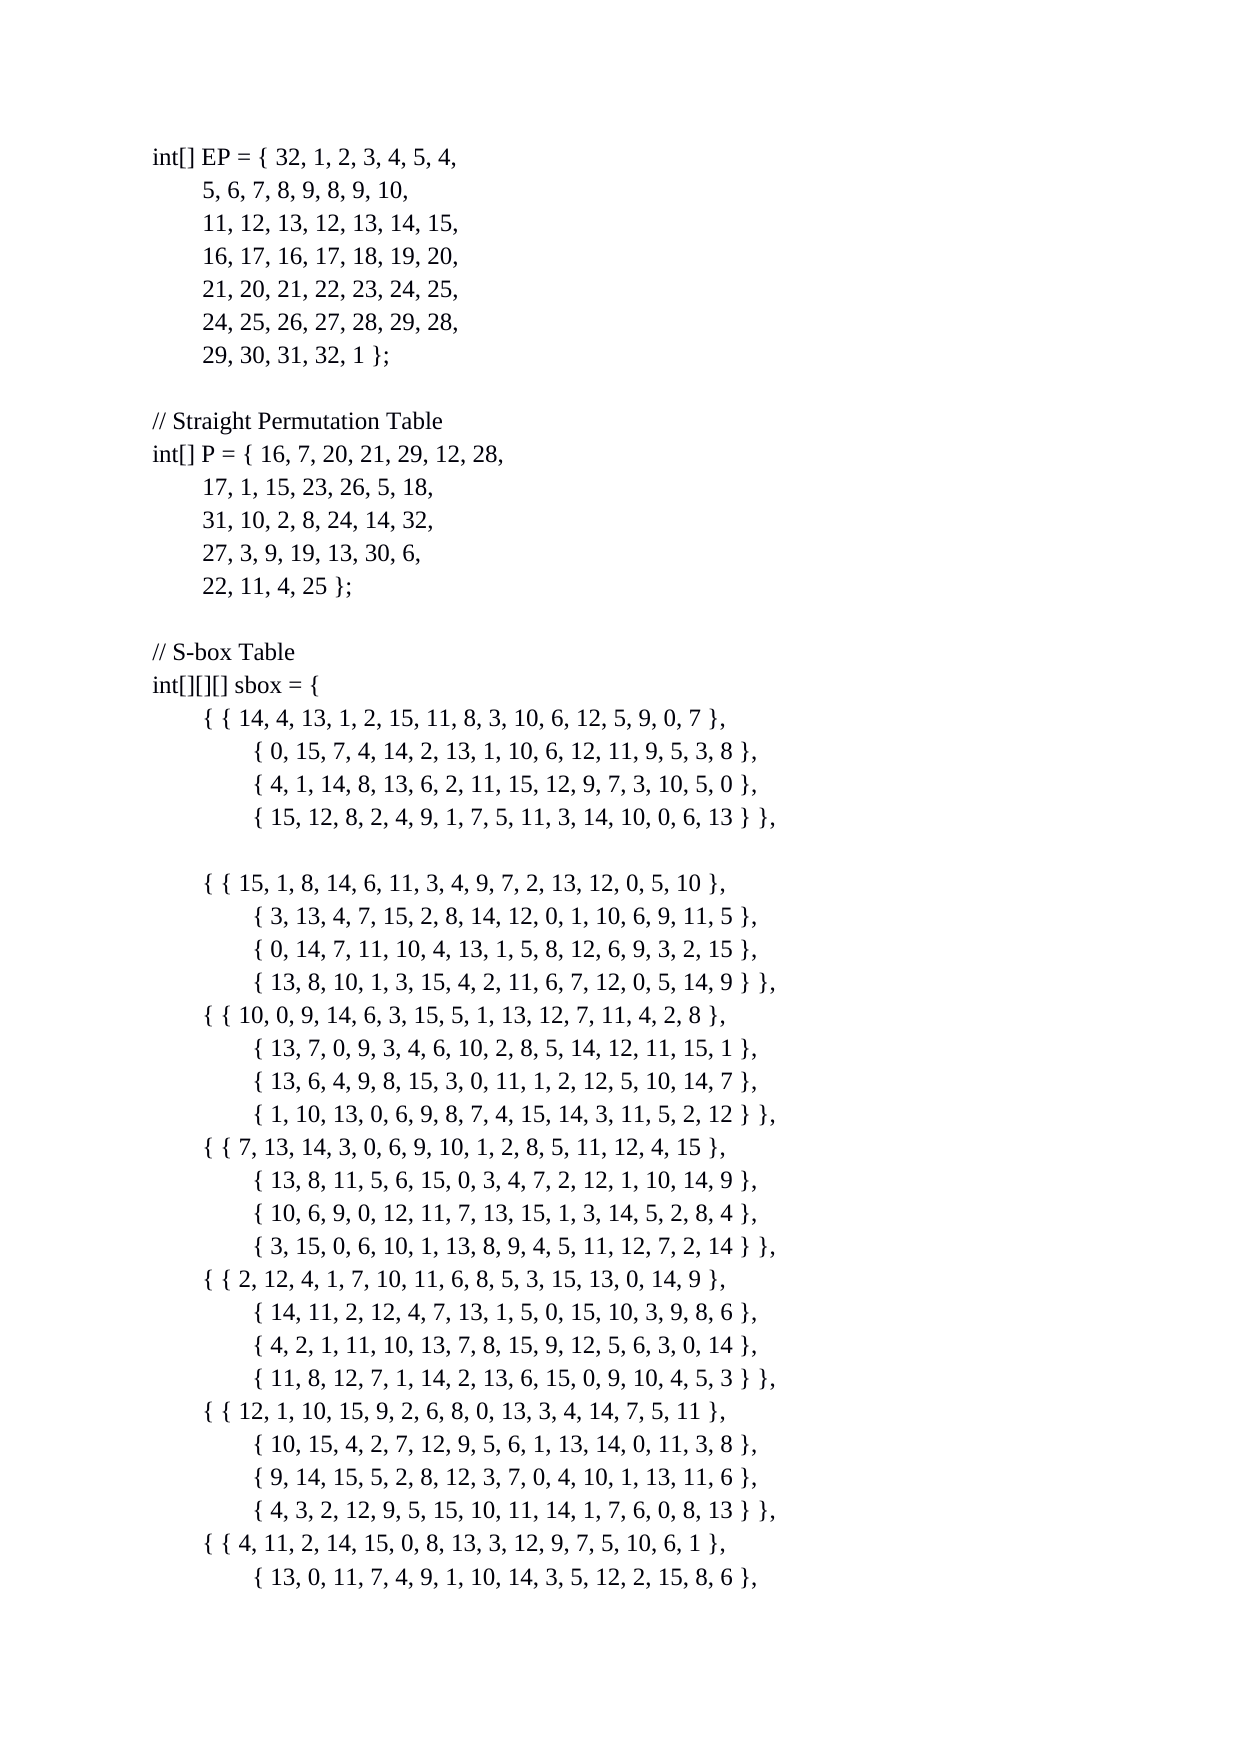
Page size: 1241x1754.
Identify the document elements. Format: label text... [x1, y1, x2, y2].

text 24, 25, 26, 27, 28, 29, 28, [102, 307, 1096, 336]
text 27, 3, 9, 19, 13, 30, 6, [102, 538, 1096, 567]
text { 0, 14, 7, 11, 10, 4, 13, 1, 5, 8, 12, 6, 9, 3, 2, 15 }, [102, 934, 1096, 963]
text 29, 30, 31, 32, 1 }; [102, 340, 1096, 368]
text 17, 1, 15, 23, 26, 5, 18, [102, 472, 1096, 501]
text { 4, 1, 14, 8, 13, 6, 2, 11, 15, 12, 9, 7, 3, 10, 5, 0 }, [102, 769, 1096, 798]
text 5, 6, 7, 8, 9, 8, 9, 10, [102, 175, 1096, 203]
text { 10, 6, 9, 0, 12, 11, 7, 13, 15, 1, 3, 14, 5, 2, 8, 4 }, [102, 1198, 1096, 1227]
text { 13, 8, 10, 1, 3, 15, 4, 2, 11, 6, 7, 12, 0, 5, 14, 9 } }, [102, 967, 1096, 996]
text { { 7, 13, 14, 3, 0, 6, 9, 10, 1, 2, 8, 5, 11, 12, 4, 15 }, [102, 1132, 1096, 1161]
text { 13, 7, 0, 9, 3, 4, 6, 10, 2, 8, 5, 14, 12, 11, 15, 1 }, [102, 1033, 1096, 1062]
text 16, 17, 16, 17, 18, 19, 20, [102, 241, 1096, 269]
text { 9, 14, 15, 5, 2, 8, 12, 3, 7, 0, 4, 10, 1, 13, 11, 6 }, [102, 1462, 1096, 1491]
text { 3, 15, 0, 6, 10, 1, 13, 8, 9, 4, 5, 11, 12, 7, 2, 14 } }, [102, 1231, 1096, 1260]
text 21, 20, 21, 22, 23, 24, 25, [102, 274, 1096, 302]
text // S-box Table [102, 637, 1096, 666]
text { 4, 2, 1, 11, 10, 13, 7, 8, 15, 9, 12, 5, 6, 3, 0, 14 }, [102, 1330, 1096, 1359]
text { { 10, 0, 9, 14, 6, 3, 15, 5, 1, 13, 12, 7, 11, 4, 2, 8 }, [102, 1000, 1096, 1029]
text int[][][] sbox = { [102, 670, 1096, 699]
text 22, 11, 4, 25 }; [102, 571, 1096, 600]
text { 13, 8, 11, 5, 6, 15, 0, 3, 4, 7, 2, 12, 1, 10, 14, 9 }, [102, 1165, 1096, 1194]
text int[] P = { 16, 7, 20, 21, 29, 12, 28, [102, 439, 1096, 468]
text int[] EP = { 32, 1, 2, 3, 4, 5, 4, [102, 142, 1096, 170]
text { 1, 10, 13, 0, 6, 9, 8, 7, 4, 15, 14, 3, 11, 5, 2, 12 } }, [102, 1099, 1096, 1128]
text // Straight Permutation Table [102, 406, 1096, 434]
text { 3, 13, 4, 7, 15, 2, 8, 14, 12, 0, 1, 10, 6, 9, 11, 5 }, [102, 901, 1096, 930]
text { { 15, 1, 8, 14, 6, 11, 3, 4, 9, 7, 2, 13, 12, 0, 5, 10 }, [102, 868, 1096, 897]
text { { 12, 1, 10, 15, 9, 2, 6, 8, 0, 13, 3, 4, 14, 7, 5, 11 }, [102, 1396, 1096, 1425]
text { { 4, 11, 2, 14, 15, 0, 8, 13, 3, 12, 9, 7, 5, 10, 6, 1 }, [102, 1528, 1096, 1557]
text { 13, 6, 4, 9, 8, 15, 3, 0, 11, 1, 2, 12, 5, 10, 14, 7 }, [102, 1066, 1096, 1095]
text 11, 12, 13, 12, 13, 14, 15, [102, 208, 1096, 236]
text { { 2, 12, 4, 1, 7, 10, 11, 6, 8, 5, 3, 15, 13, 0, 14, 9 }, [102, 1264, 1096, 1293]
text { 11, 8, 12, 7, 1, 14, 2, 13, 6, 15, 0, 9, 10, 4, 5, 3 } }, [102, 1363, 1096, 1392]
text 31, 10, 2, 8, 24, 14, 32, [102, 505, 1096, 534]
text { 0, 15, 7, 4, 14, 2, 13, 1, 10, 6, 12, 11, 9, 5, 3, 8 }, [102, 736, 1096, 765]
text { 4, 3, 2, 12, 9, 5, 15, 10, 11, 14, 1, 7, 6, 0, 8, 13 } }, [102, 1496, 1096, 1524]
text { 13, 0, 11, 7, 4, 9, 1, 10, 14, 3, 5, 12, 2, 15, 8, 6 }, [102, 1562, 1096, 1590]
text { 15, 12, 8, 2, 4, 9, 1, 7, 5, 11, 3, 14, 10, 0, 6, 13 } }, [102, 802, 1096, 831]
text { 14, 11, 2, 12, 4, 7, 13, 1, 5, 0, 15, 10, 3, 9, 8, 6 }, [102, 1297, 1096, 1326]
text { 10, 15, 4, 2, 7, 12, 9, 5, 6, 1, 13, 14, 0, 11, 3, 8 }, [102, 1429, 1096, 1458]
text { { 14, 4, 13, 1, 2, 15, 11, 8, 3, 10, 6, 12, 5, 9, 0, 7 }, [102, 703, 1096, 732]
